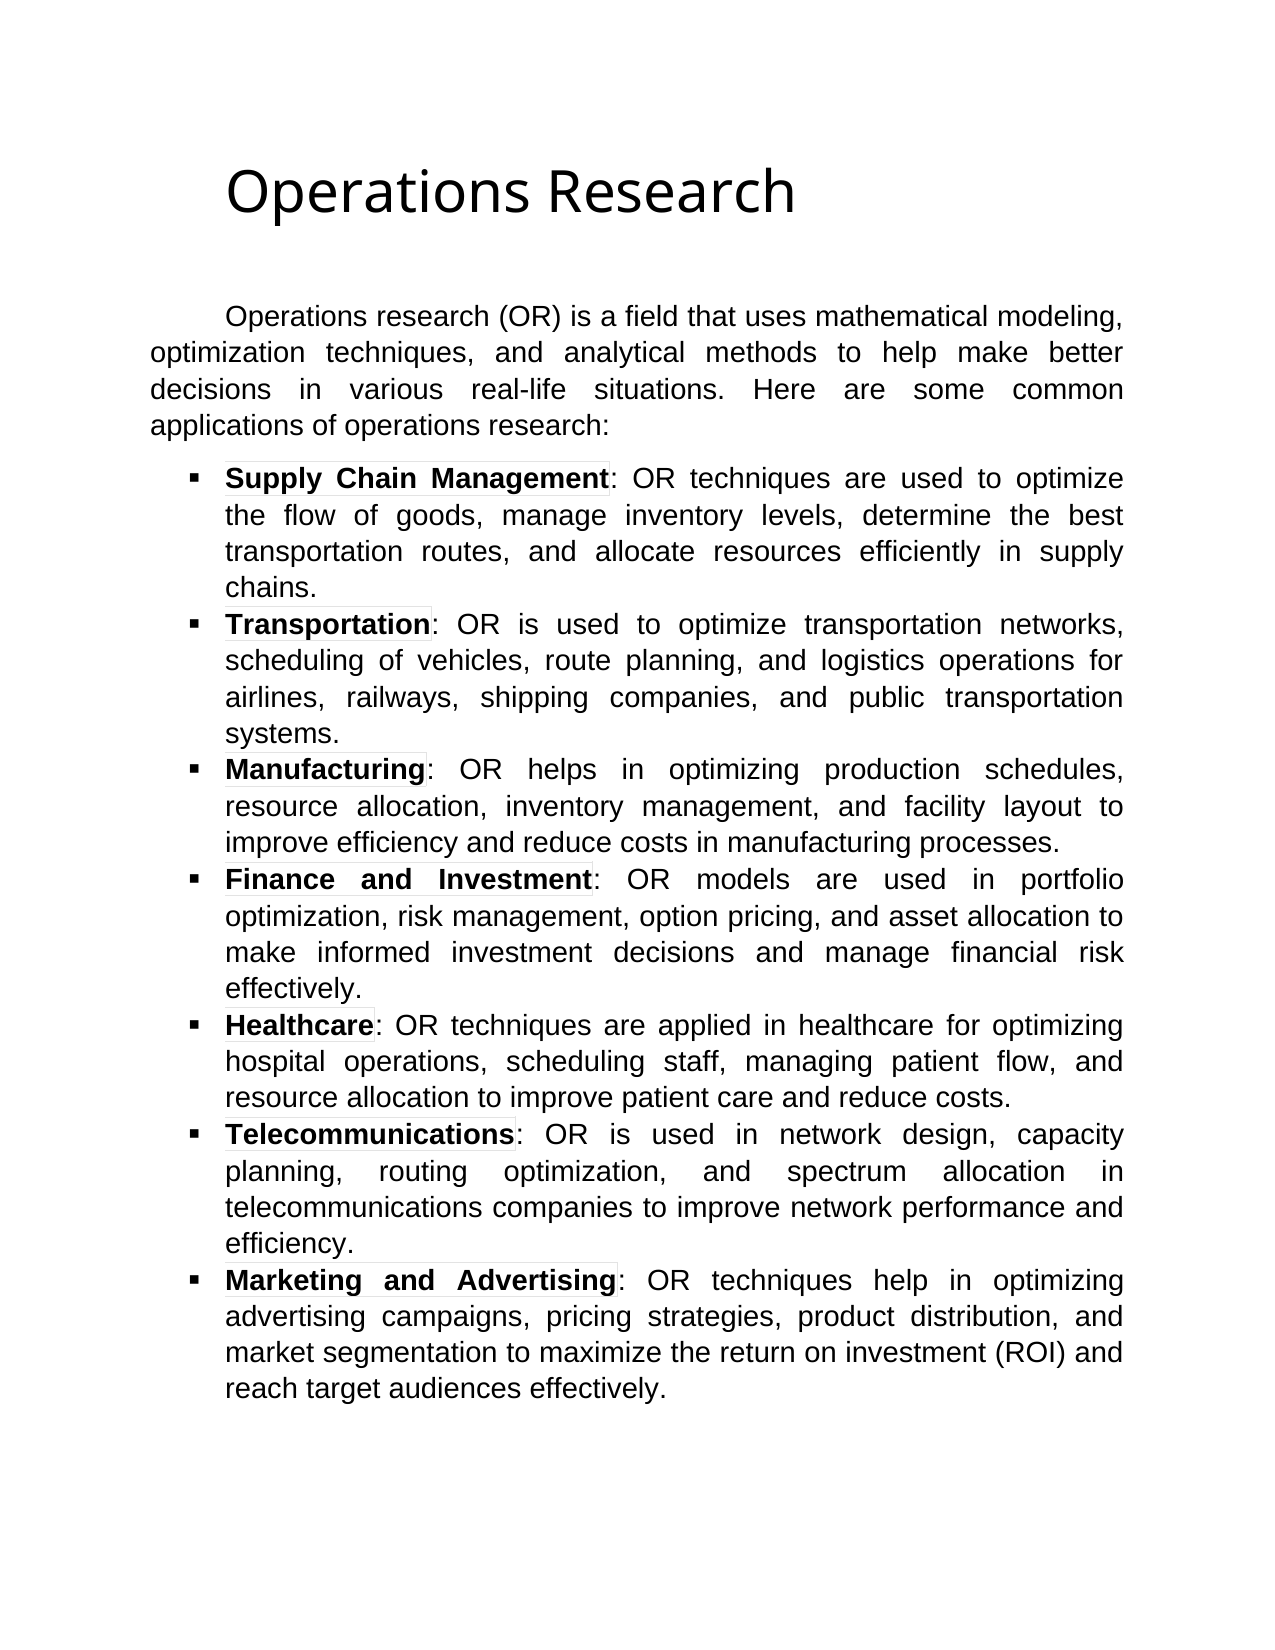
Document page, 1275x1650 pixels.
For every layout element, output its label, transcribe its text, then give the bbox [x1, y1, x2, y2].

text Operations Research [150, 150, 1125, 229]
list Healthcare: OR techniques are applied in healthcare for optimizing hospital operations, scheduling staff, managing patient flow, and resource allocation to improve patient care and reduce costs. [187, 1007, 1125, 1114]
list Telecommunications: OR is used in network design, capacity planning, routing optimization, and spectrum allocation in telecommunications companies to improve network performance and efficiency. [187, 1116, 1125, 1259]
text Operations research (OR) is a field that uses mathematical modeling, optimization techniques, and analytical methods to help make better decisions in various real-life situations. Here are some common applications of operations research: [150, 299, 1125, 441]
list Transportation: OR is used to optimize transportation networks, scheduling of vehicles, route planning, and logistics operations for airlines, railways, shipping companies, and public transportation systems. [187, 606, 1125, 749]
list Marketing and Advertising: OR techniques help in optimizing advertising campaigns, pricing strategies, product distribution, and market segmentation to maximize the return on investment (ROI) and reach target audiences effectively. [187, 1262, 1125, 1405]
list Manufacturing: OR helps in optimizing production schedules, resource allocation, inventory management, and facility layout to improve efficiency and reduce costs in manufacturing processes. [187, 752, 1125, 859]
list Supply Chain Management: OR techniques are used to optimize the flow of goods, manage inventory levels, determine the best transportation routes, and allocate resources efficiently in supply chains. [187, 461, 1125, 604]
list Finance and Investment: OR models are used in portfolio optimization, risk management, option pricing, and asset allocation to make informed investment decisions and manage financial risk effectively. [187, 861, 1125, 1004]
